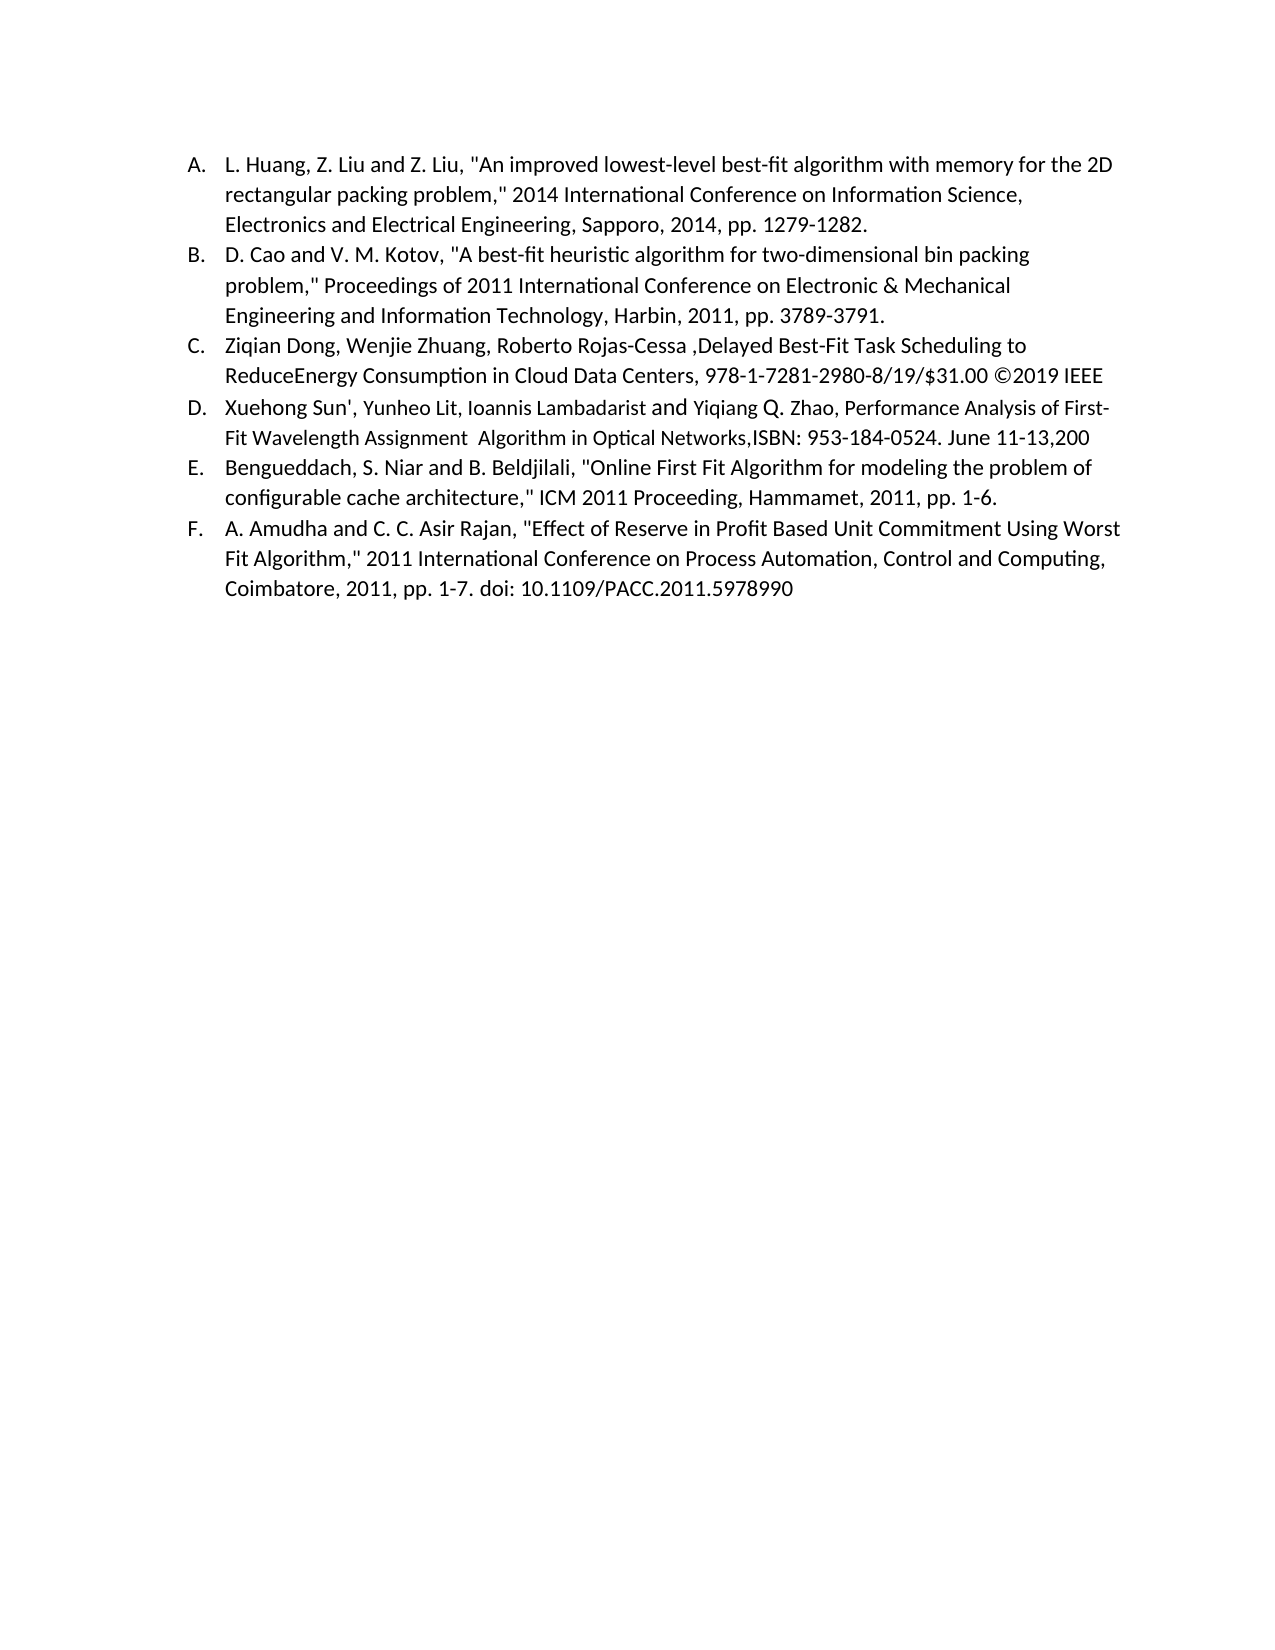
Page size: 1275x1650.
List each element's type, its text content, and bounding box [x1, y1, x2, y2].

list A. Amudha and C. C. Asir Rajan, "Effect of Reserve in Profit Based Unit Commitment Using Worst Fit Algorithm," 2011 International Conference on Process Automation, Control and Computing, Coimbatore, 2011, pp. 1-7. doi: 10.1109/PACC.2011.5978990 [187, 514, 1125, 632]
list Ziqian Dong, Wenjie Zhuang, Roberto Rojas-Cessa ,Delayed Best-Fit Task Scheduling to ReduceEnergy Consumption in Cloud Data Centers, 978-1-7281-2980-8/19/$31.00 ©2019 IEEE [187, 331, 1125, 389]
list Xuehong Sun', Yunheo Lit, Ioannis Lambadarist and Yiqiang Q. Zhao, Performance Analysis of First-Fit Wavelength Assignment Algorithm in Optical Networks,ISBN: 953-184-0524. June 11-13,200 [187, 392, 1125, 451]
list Bengueddach, S. Niar and B. Beldjilali, "Online First Fit Algorithm for modeling the problem of configurable cache architecture," ICM 2011 Proceeding, Hammamet, 2011, pp. 1-6. [187, 453, 1125, 512]
list D. Cao and V. M. Kotov, "A best-fit heuristic algorithm for two-dimensional bin packing problem," Proceedings of 2011 International Conference on Electronic & Mechanical Engineering and Information Technology, Harbin, 2011, pp. 3789-3791. [187, 241, 1125, 329]
list L. Huang, Z. Liu and Z. Liu, "An improved lowest-level best-fit algorithm with memory for the 2D rectangular packing problem," 2014 International Conference on Information Science, Electronics and Electrical Engineering, Sapporo, 2014, pp. 1279-1282. [187, 150, 1125, 238]
